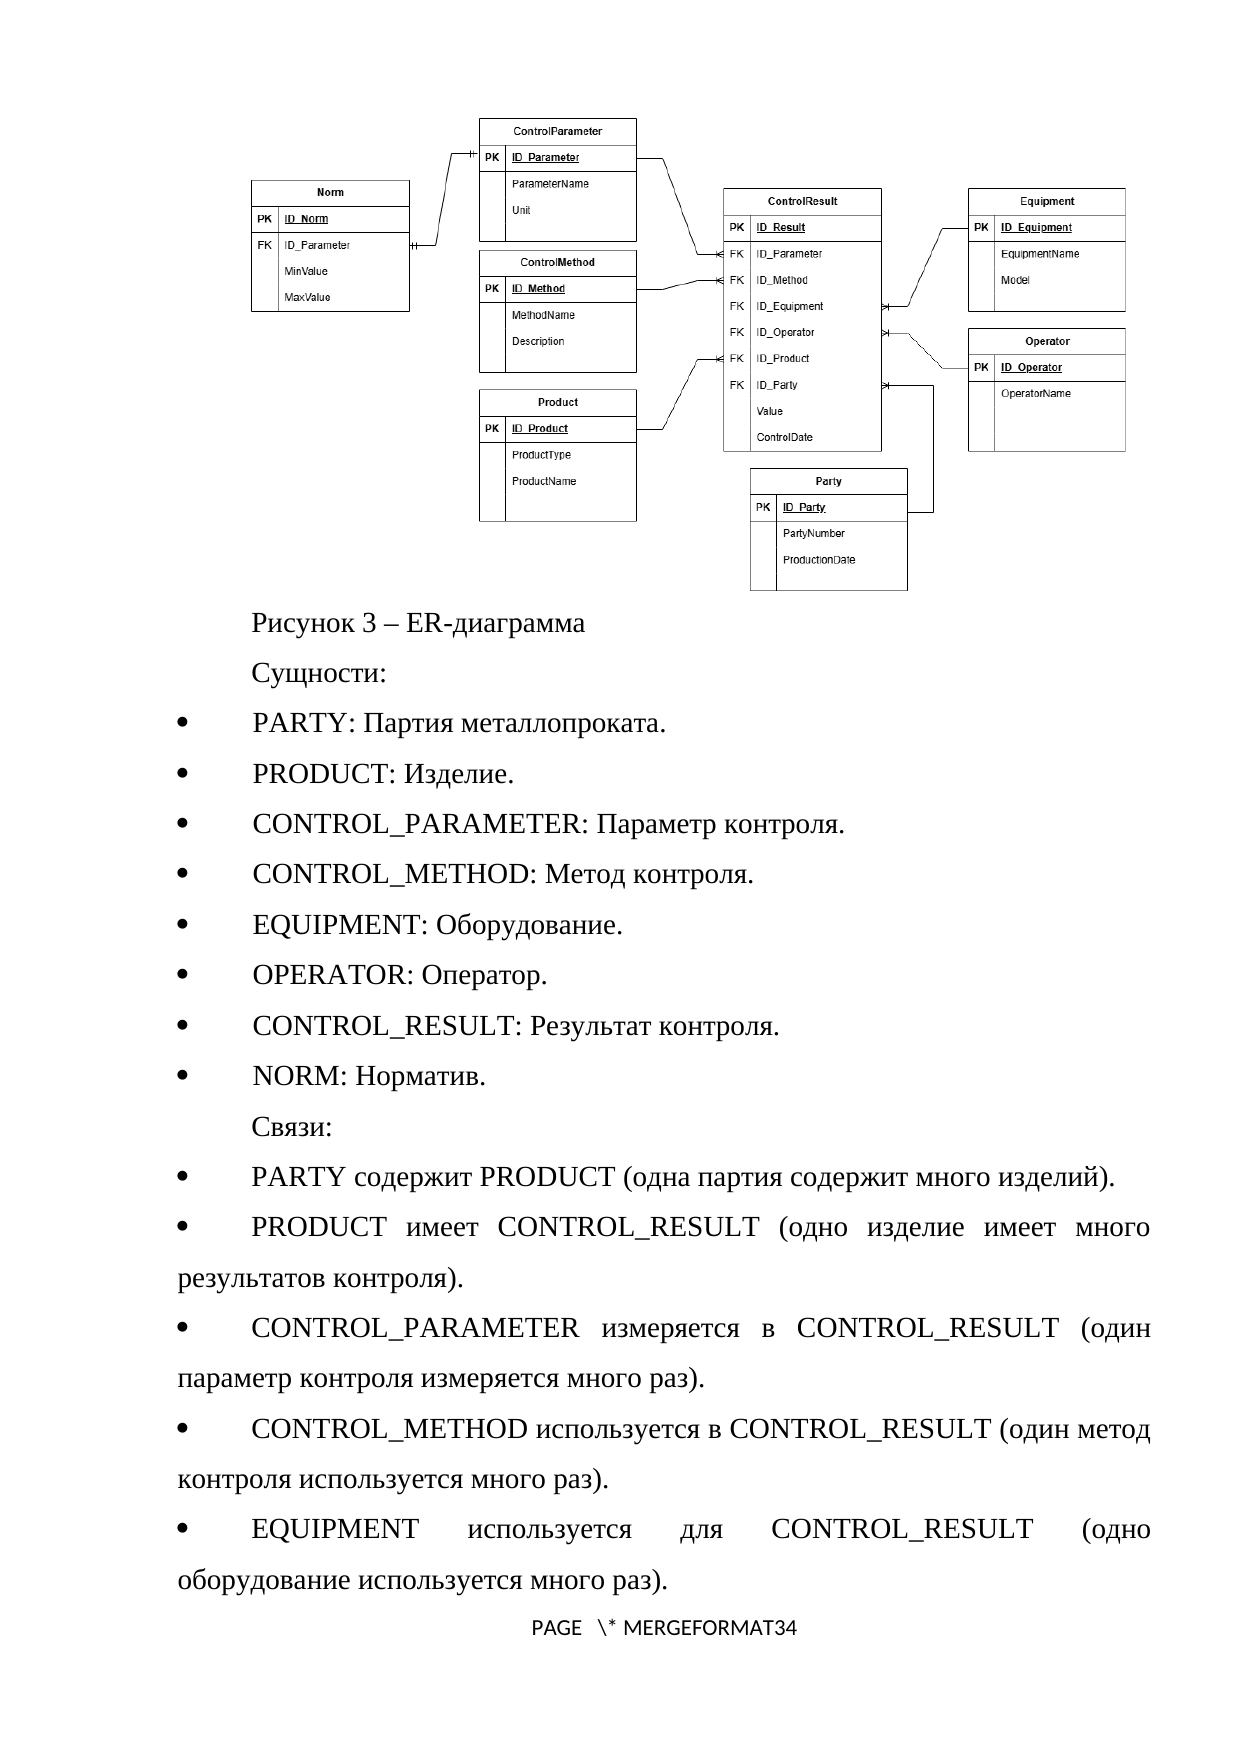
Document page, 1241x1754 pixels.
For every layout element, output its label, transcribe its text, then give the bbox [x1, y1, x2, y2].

list EQUIPMENT: Оборудование. [177, 907, 1152, 941]
list PRODUCT: Изделие. [177, 756, 1152, 789]
list Связи: [177, 1109, 1152, 1142]
text Рисунок 3 – ER-диаграмма [177, 605, 1152, 638]
list NORM: Норматив. [177, 1058, 1152, 1092]
list CONTROL_PARAMETER: Параметр контроля. [177, 806, 1152, 840]
list CONTROL_METHOD используется в CONTROL_RESULT (один метод контроля используется много раз). [177, 1411, 1152, 1495]
list PRODUCT имеет CONTROL_RESULT (одно изделие имеет много результатов контроля). [177, 1209, 1152, 1293]
list PARTY содержит PRODUCT (одна партия содержит много изделий). [177, 1159, 1152, 1193]
list OPERATOR: Оператор. [177, 957, 1152, 991]
list EQUIPMENT используется для CONTROL_RESULT (одно оборудование используется много раз). [177, 1512, 1152, 1596]
list PARTY: Партия металлопроката. [177, 705, 1152, 739]
picture [251, 118, 1126, 591]
list CONTROL_PARAMETER измеряется в CONTROL_RESULT (один параметр контроля измеряется много раз). [177, 1310, 1152, 1394]
list CONTROL_RESULT: Результат контроля. [177, 1008, 1152, 1042]
list CONTROL_METHOD: Метод контроля. [177, 857, 1152, 890]
text Сущности: [177, 655, 1152, 689]
